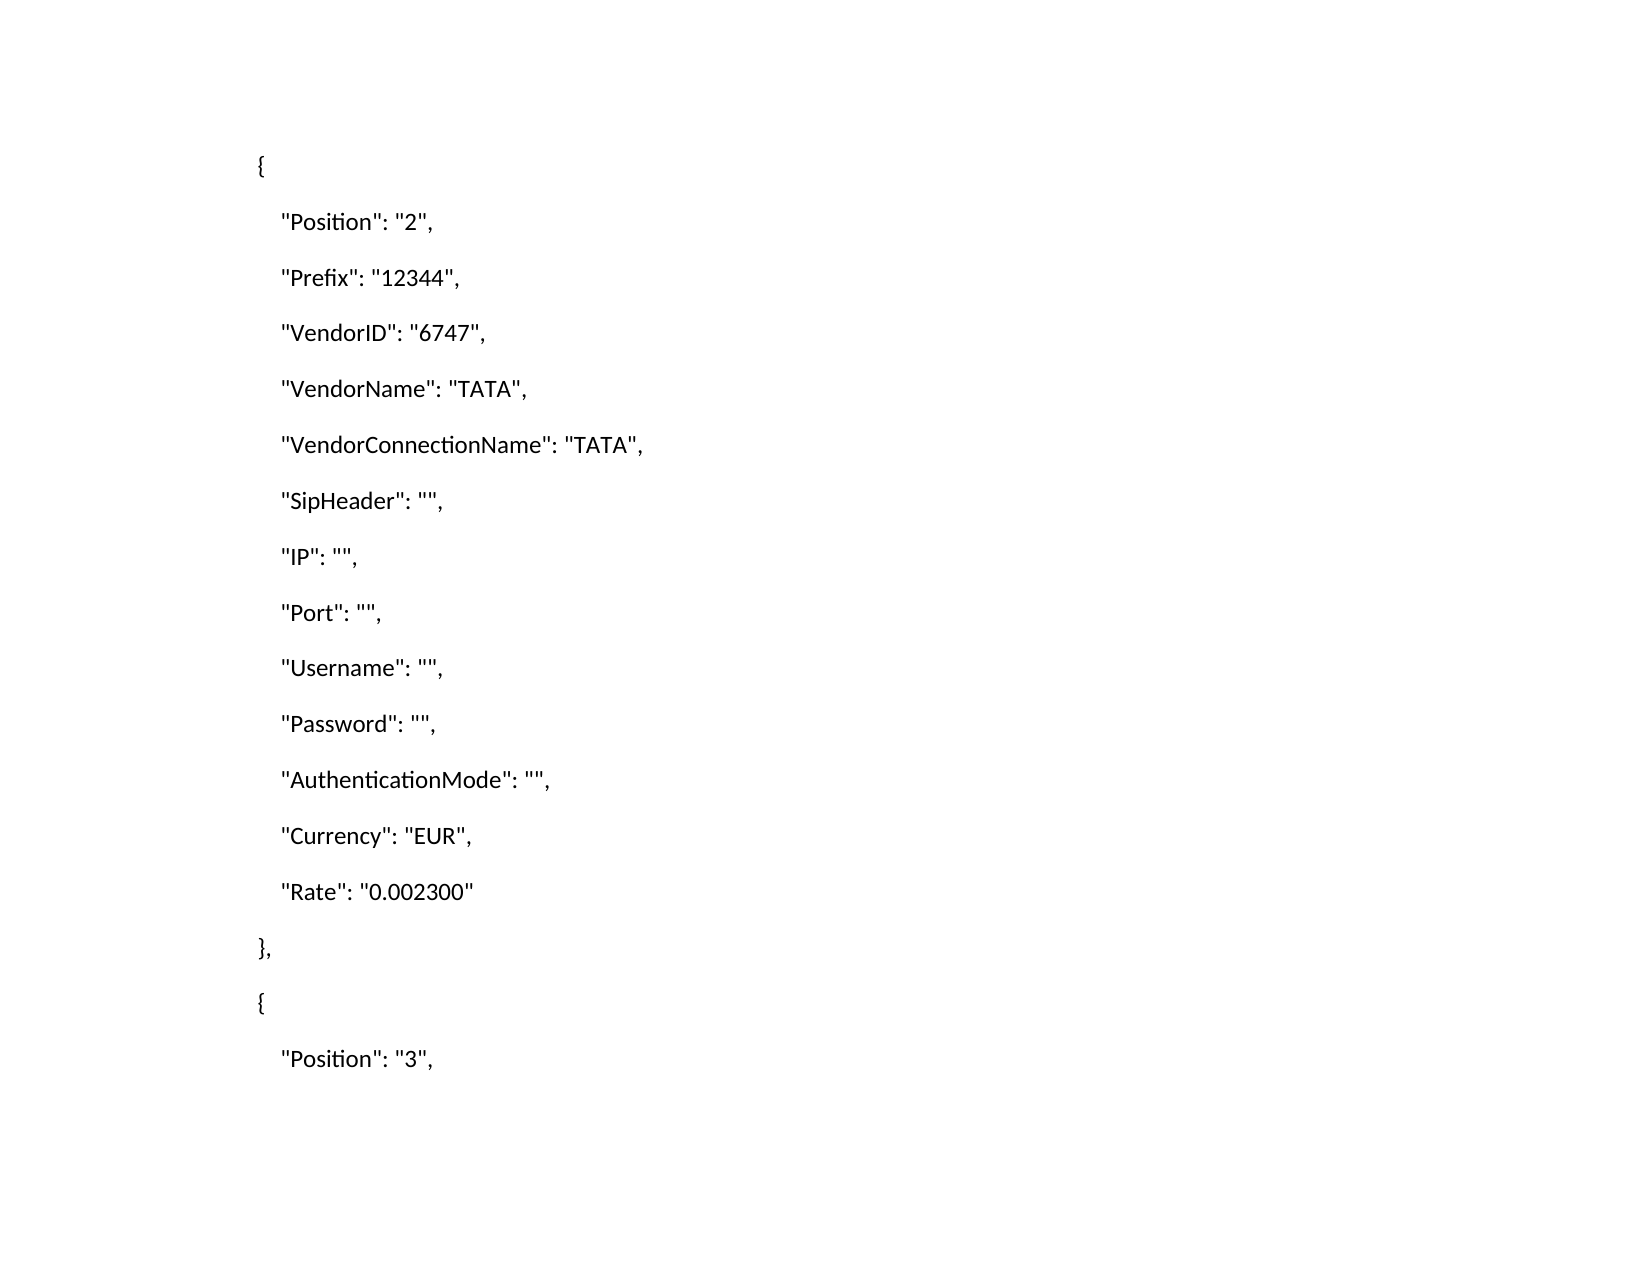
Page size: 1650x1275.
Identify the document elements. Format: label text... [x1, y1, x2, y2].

text { [150, 150, 1500, 181]
text "Currency": "EUR", [150, 820, 1500, 851]
text "IP": "", [150, 541, 1500, 571]
text "Position": "3", [150, 1043, 1500, 1074]
text "Position": "2", [150, 206, 1500, 236]
text { [150, 987, 1500, 1018]
text "Password": "", [150, 708, 1500, 739]
text "VendorName": "TATA", [150, 373, 1500, 404]
text "Port": "", [150, 597, 1500, 627]
text "Username": "", [150, 652, 1500, 683]
text "SipHeader": "", [150, 485, 1500, 516]
text "Prefix": "12344", [150, 262, 1500, 292]
text "AuthenticationMode": "", [150, 764, 1500, 795]
text "Rate": "0.002300" [150, 876, 1500, 906]
text "VendorConnectionName": "TATA", [150, 429, 1500, 460]
text "VendorID": "6747", [150, 317, 1500, 348]
text }, [150, 932, 1500, 962]
